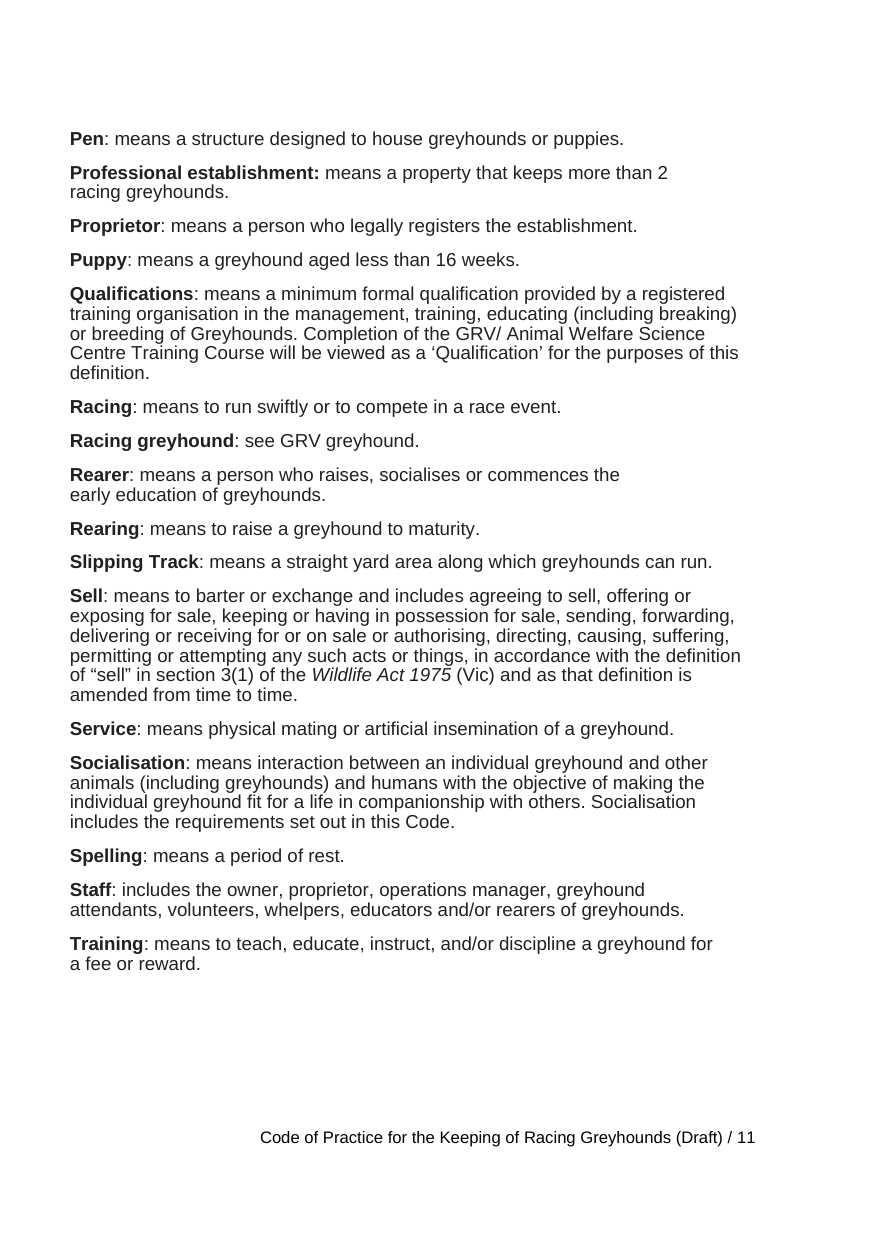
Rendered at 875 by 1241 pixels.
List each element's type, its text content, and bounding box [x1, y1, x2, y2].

text Pen: means a structure designed to house greyhounds or puppies. [69, 127, 755, 149]
text Socialisation: means interaction between an individual greyhound and other animals (including greyhounds) and humans with the objective of making the individual greyhound fit for a life in companionship with others. Socialisation includes the requirements set out in this Code. [69, 754, 755, 832]
text Spelling: means a period of rest. [69, 845, 755, 866]
text Rearer: means a person who raises, socialises or commences the early education of greyhounds. [69, 466, 655, 505]
text Slipping Track: means a straight yard area along which greyhounds can run. [69, 551, 755, 573]
text Proprietor: means a person who legally registers the establishment. [69, 215, 755, 237]
text Staff: includes the owner, proprietor, operations manager, greyhound attendants, volunteers, whelpers, educators and/or rearers of greyhounds. [69, 881, 736, 920]
text Racing greyhound: see GRV greyhound. [69, 429, 755, 451]
text Racing: means to run swiftly or to compete in a race event. [69, 396, 755, 417]
text Training: means to teach, educate, instruct, and/or discipline a greyhound for a fee or reward. [69, 935, 723, 974]
text Service: means physical mating or artificial insemination of a greyhound. [69, 718, 755, 739]
text Qualifications: means a minimum formal qualification provided by a registered training organisation in the management, training, educating (including breaking) or breeding of Greyhounds. Completion of the GRV/ Animal Welfare Science Centre Training Course will be viewed as a ‘Qualification’ for the purposes of this definition. [69, 285, 752, 383]
text Rearing: means to raise a greyhound to maturity. [69, 517, 755, 539]
text Professional establishment: means a property that keeps more than 2 racing greyhounds. [69, 163, 714, 203]
text Sell: means to barter or exchange and includes agreeing to sell, offering or exposing for sale, keeping or having in possession for sale, sending, forwarding, delivering or receiving for or on sale or authorising, directing, causing, suffering, permitting or attempting any such acts or things, in accordance with the definition of “sell” in section 3(1) of the Wildlife Act 1975 (Vic) and as that definition is amended from time to time. [69, 587, 741, 705]
text Puppy: means a greyhound aged less than 16 weeks. [69, 249, 755, 271]
